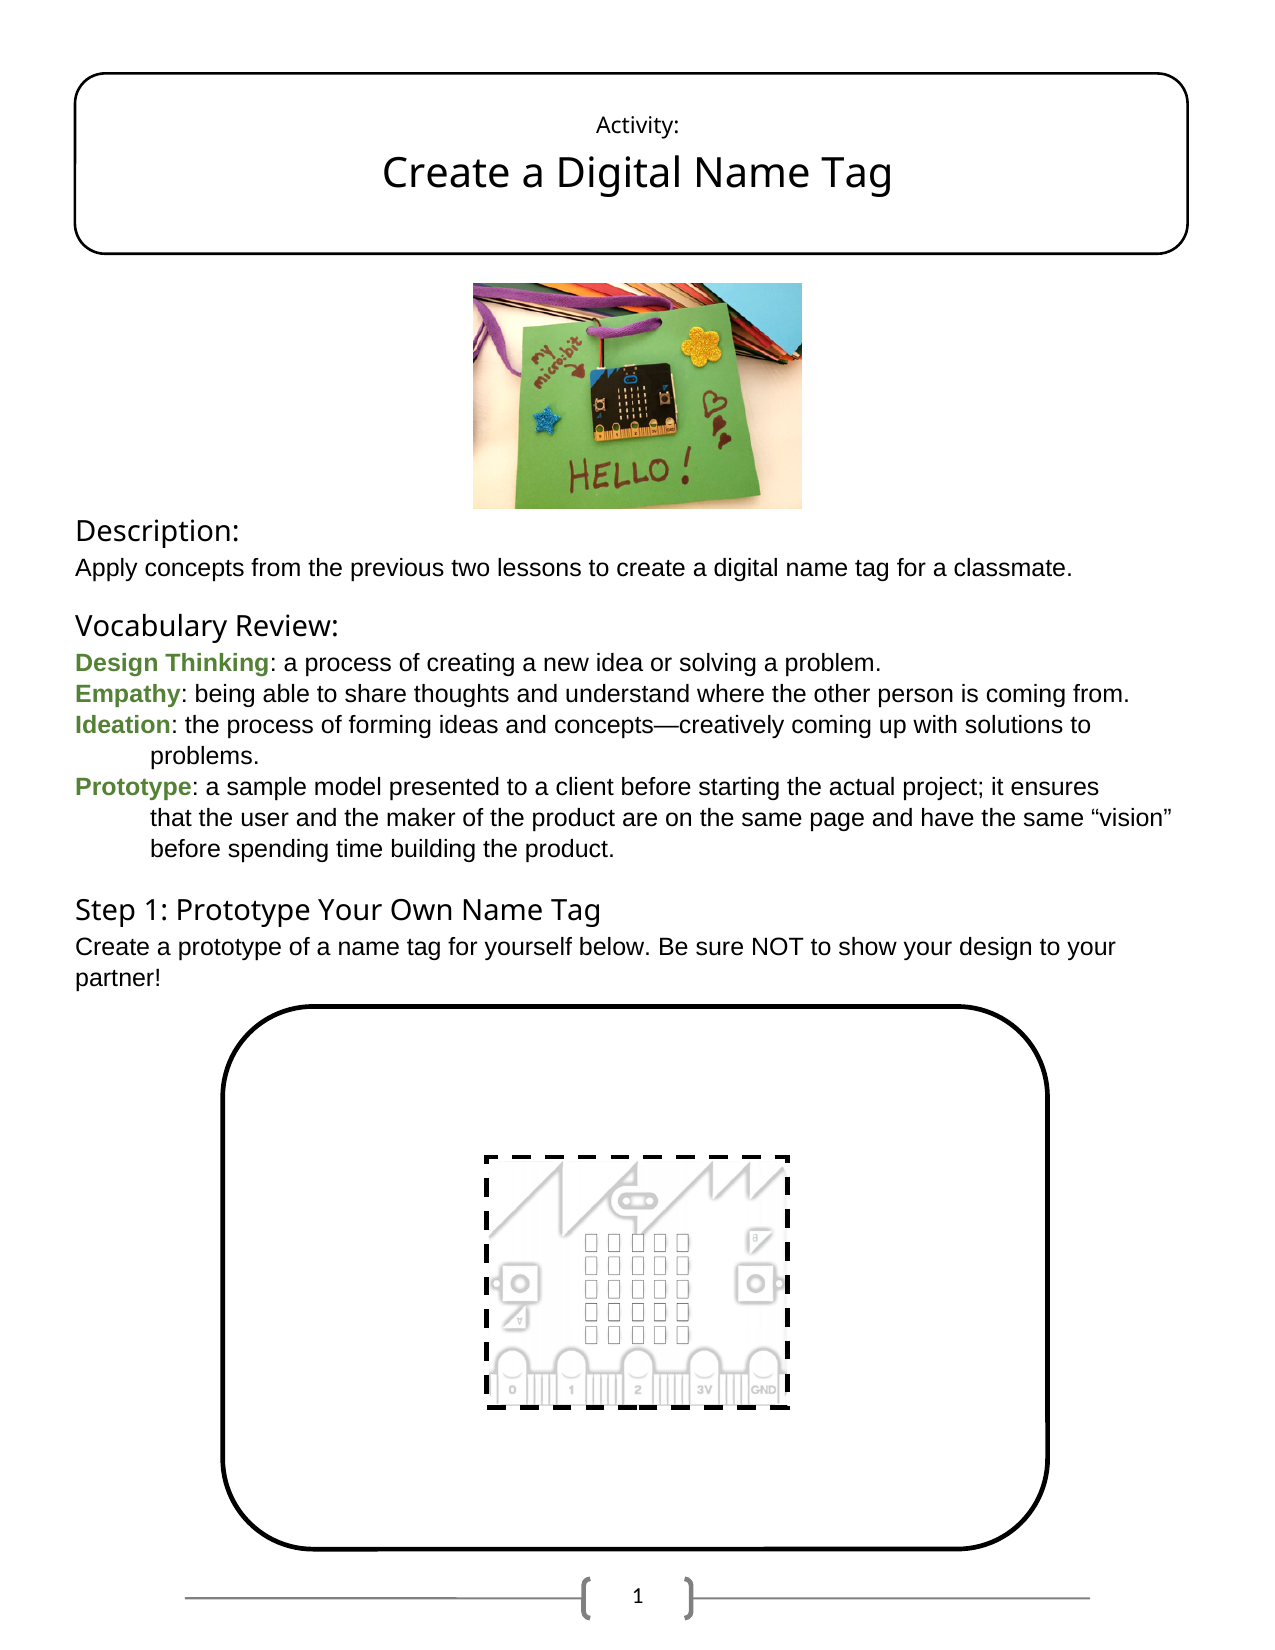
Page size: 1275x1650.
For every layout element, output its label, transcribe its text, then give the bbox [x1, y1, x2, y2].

text that the user and the maker of the product are on the same page and have the same “vision” before spending time building the product. [150, 803, 1200, 863]
text Create a Digital Name Tag [75, 142, 1200, 199]
text Apply concepts from the previous two lessons to create a digital name tag for a classmate. [75, 553, 1200, 582]
picture [473, 283, 802, 509]
text Design Thinking: a process of creating a new idea or solving a problem. [75, 648, 1200, 677]
text Prototype: a sample model presented to a client before starting the actual project; it ensures [75, 772, 1200, 801]
text Activity: [75, 109, 1200, 140]
text Create a prototype of a name tag for yourself below. Be sure NOT to show your design to your partner! [75, 932, 1200, 992]
text Empathy: being able to share thoughts and understand where the other person is coming from. [75, 679, 1200, 708]
text Vocabulary Review: [75, 605, 1200, 645]
text Description: [75, 511, 1200, 550]
text problems. [75, 741, 1200, 770]
text Ideation: the process of forming ideas and concepts—creatively coming up with solutions to [75, 710, 1200, 739]
text Step 1: Prototype Your Own Name Tag [75, 889, 1200, 929]
picture [486, 1157, 788, 1409]
